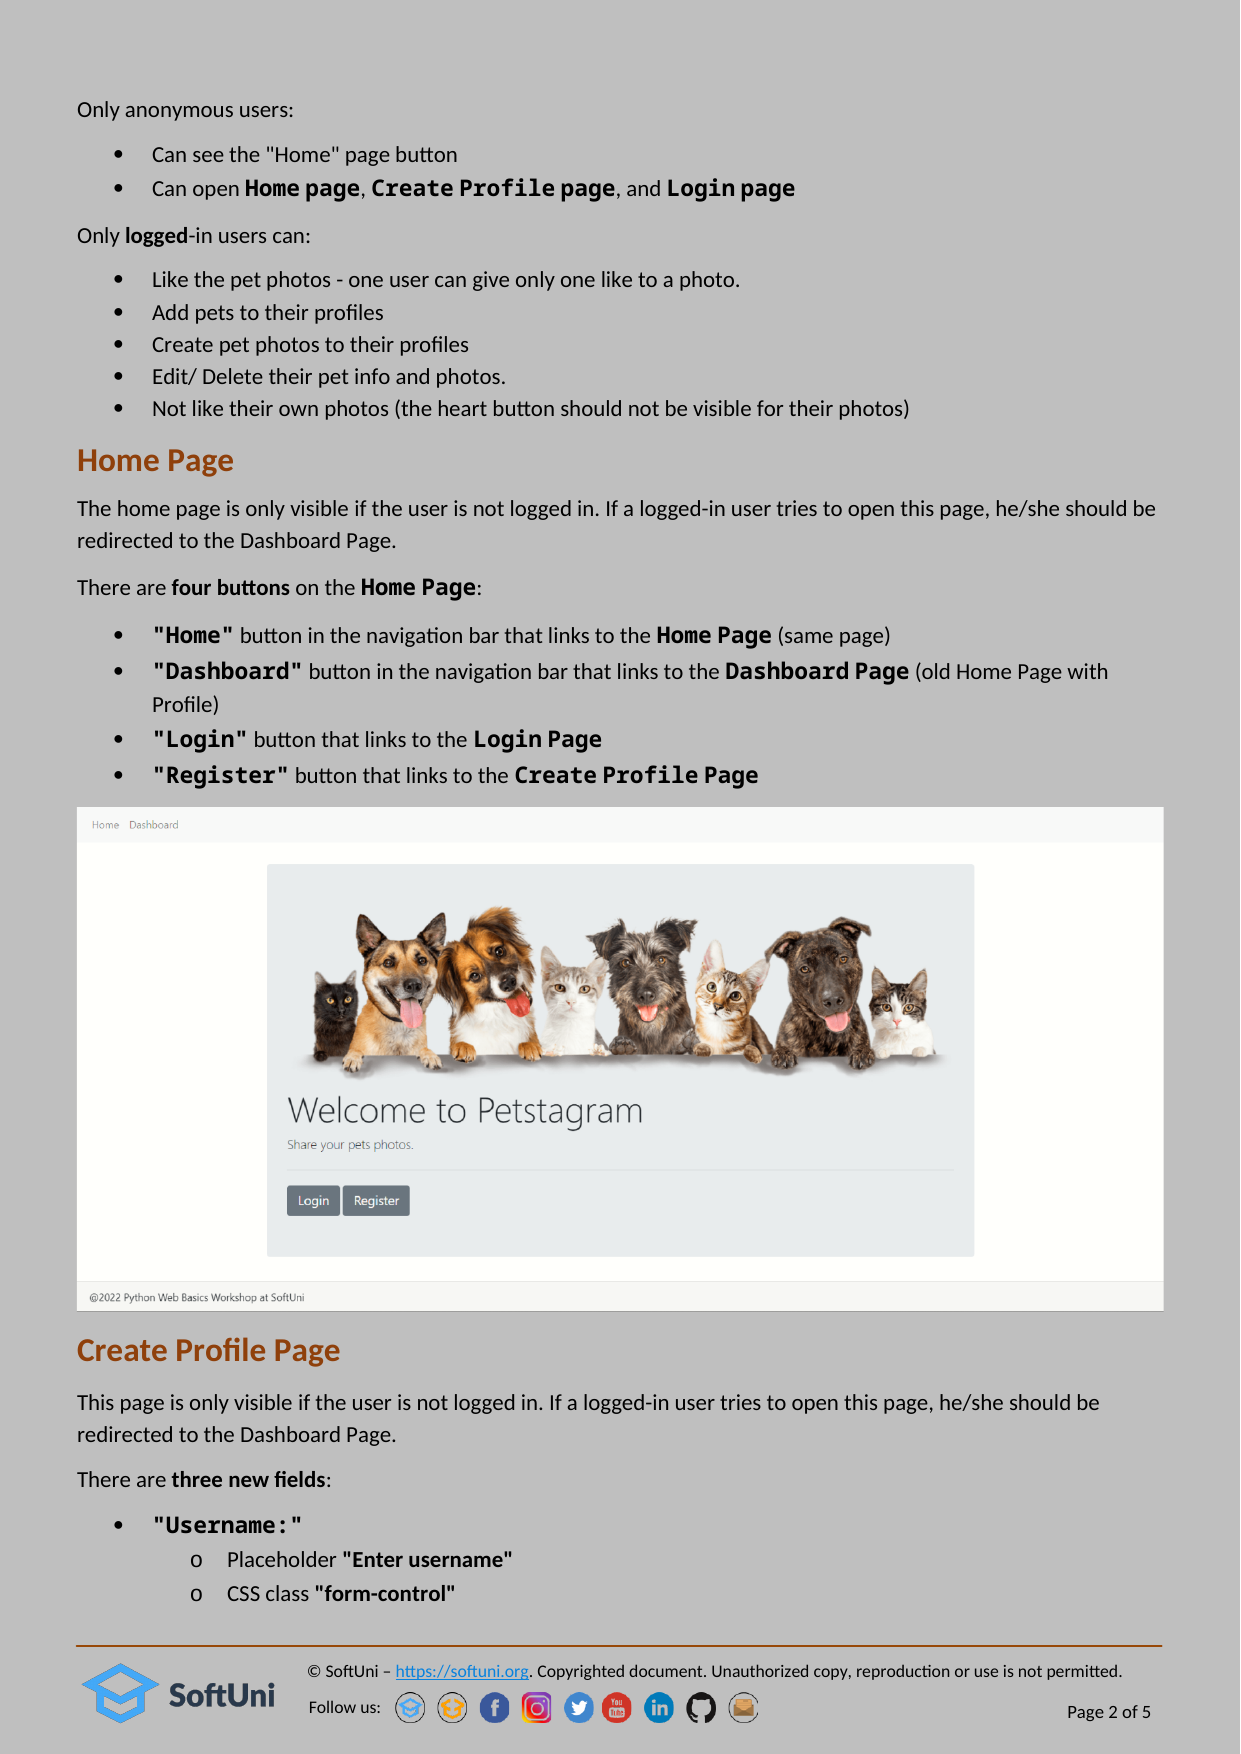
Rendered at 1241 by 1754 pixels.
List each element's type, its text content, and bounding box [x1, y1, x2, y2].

list Edit/ Delete their pet info and photos. [114, 362, 1163, 390]
text Only anonymous users: [77, 95, 1163, 123]
list "Dashboard" button in the navigation bar that links to the Dashboard Page (old Home Page with Profile) [114, 655, 1163, 719]
picture [658, 1705, 667, 1715]
picture [644, 1692, 654, 1702]
text The home page is only visible if the user is not logged in. If a logged-in user tries to open this page, he/she should be redirected to the Dashboard Page. [77, 494, 1163, 554]
list Can see the "Home" page button [114, 140, 1163, 168]
list Add pets to their profiles [114, 298, 1163, 326]
picture [602, 1692, 632, 1723]
text This page is only visible if the user is not logged in. If a logged-in user tries to open this page, he/she should be redirected to the Dashboard Page. [77, 1388, 1163, 1448]
picture [728, 1692, 758, 1723]
list Like the pet photos - one user can give only one like to a photo. [114, 265, 1163, 293]
list "Home" button in the navigation bar that links to the Home Page (same page) [114, 619, 1163, 651]
subtitle Home Page [77, 439, 1163, 479]
text Only logged-in users can: [77, 221, 1163, 249]
picture [76, 807, 1164, 1312]
list "Register" button that links to the Create Profile Page [114, 759, 1163, 790]
picture [686, 1692, 716, 1723]
picture [666, 1715, 674, 1723]
list "Username:" [114, 1509, 1163, 1541]
list CSS class "form-control" [189, 1579, 1163, 1608]
list Placeholder "Enter username" [189, 1545, 1163, 1574]
list Not like their own photos (the heart button should not be visible for their photos) [114, 394, 1163, 422]
text There are four buttons on the Home Page: [77, 571, 1163, 602]
picture [395, 1692, 425, 1723]
list Can open Home page, Create Profile page, and Login page [114, 172, 1163, 203]
picture [75, 1658, 281, 1729]
text There are three new fields: [77, 1465, 1163, 1493]
picture [564, 1692, 594, 1723]
picture [521, 1692, 552, 1723]
picture [479, 1692, 510, 1723]
list "Login" button that links to the Login Page [114, 723, 1163, 754]
text Create Profile Page [77, 1328, 1163, 1369]
list Create pet photos to their profiles [114, 330, 1163, 358]
picture [437, 1692, 467, 1723]
picture [665, 1692, 674, 1701]
picture [644, 1713, 652, 1723]
